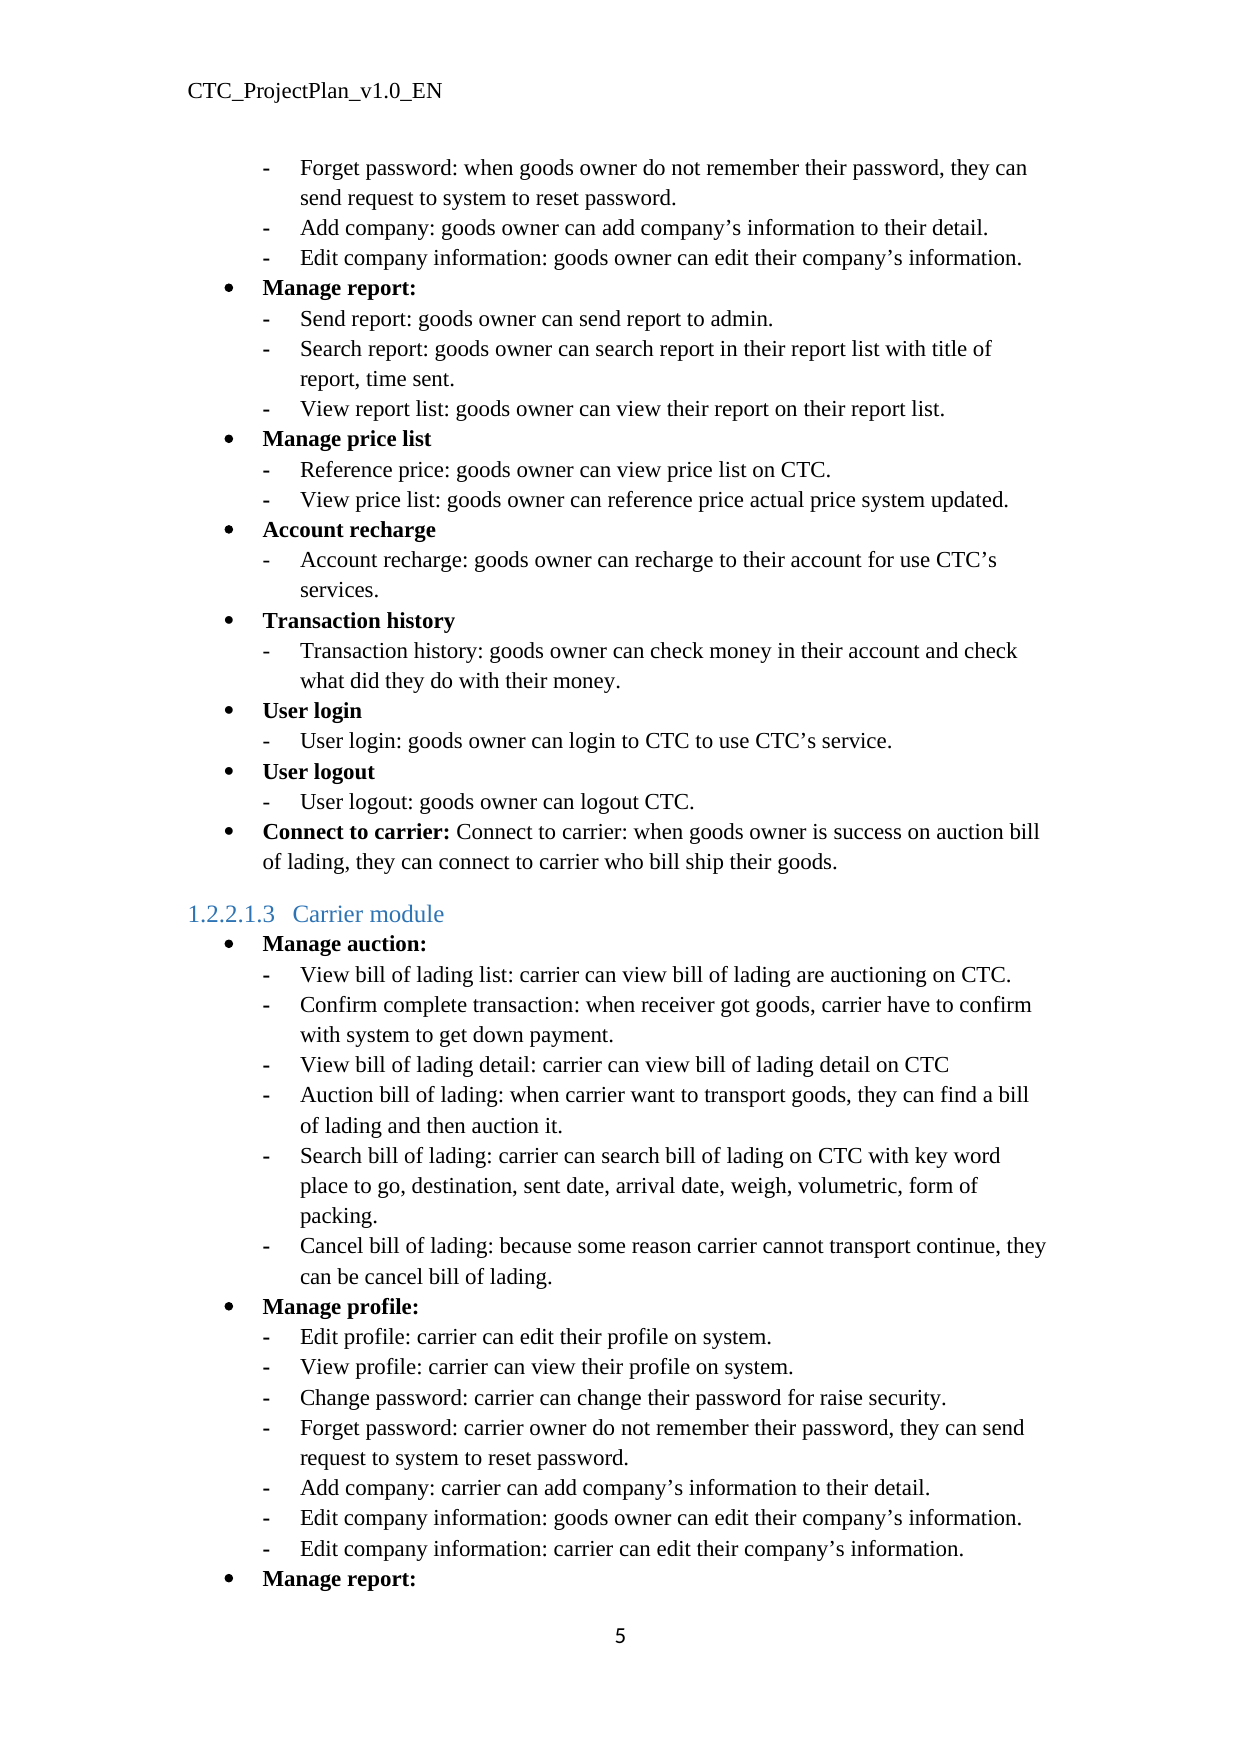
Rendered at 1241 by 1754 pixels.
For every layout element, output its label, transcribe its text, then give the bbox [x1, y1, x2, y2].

list Forget password: carrier owner do not remember their password, they can send request to system to reset password. [262, 1414, 1053, 1470]
list Edit company information: goods owner can edit their company’s information. [262, 1504, 1053, 1531]
list Cancel bill of lading: because some reason carrier cannot transport continue, they can be cancel bill of lading. [262, 1232, 1053, 1289]
list Manage profile: [225, 1293, 1053, 1319]
list Connect to carrier: Connect to carrier: when goods owner is success on auction bill of lading, they can connect to carrier who bill ship their goods. [225, 818, 1053, 875]
list Confirm complete transaction: when receiver got goods, carrier have to confirm with system to get down payment. [262, 991, 1053, 1047]
list Reference price: goods owner can view price list on CTC. [262, 456, 1053, 482]
list Account recharge: goods owner can recharge to their account for use CTC’s services. [262, 546, 1053, 603]
list User logout [225, 758, 1053, 784]
list Transaction history [225, 607, 1053, 633]
list Add company: carrier can add company’s information to their detail. [262, 1474, 1053, 1501]
list User logout: goods owner can logout CTC. [262, 788, 1053, 814]
list Manage price list [225, 425, 1053, 452]
list Search bill of lading: carrier can search bill of lading on CTC with key word place to go, destination, sent date, arrival date, weigh, volumetric, form of packing. [262, 1142, 1053, 1229]
list Edit profile: carrier can edit their profile on system. [262, 1323, 1053, 1349]
list Auction bill of lading: when carrier want to transport goods, they can find a bill of lading and then auction it. [262, 1081, 1053, 1138]
list Manage report: [225, 1565, 1053, 1591]
list Change password: carrier can change their password for raise security. [262, 1383, 1053, 1410]
subtitle Carrier module [187, 899, 1053, 928]
list User login [225, 697, 1053, 724]
list Send report: goods owner can send report to admin. [262, 304, 1053, 331]
list View bill of lading list: carrier can view bill of lading are auctioning on CTC. [262, 961, 1053, 987]
list Account recharge [225, 516, 1053, 542]
list View price list: goods owner can reference price actual price system updated. [262, 486, 1053, 512]
list Edit company information: goods owner can edit their company’s information. [262, 244, 1053, 271]
list View profile: carrier can view their profile on system. [262, 1353, 1053, 1380]
list Manage report: [225, 274, 1053, 301]
list View report list: goods owner can view their report on their report list. [262, 395, 1053, 422]
list User login: goods owner can login to CTC to use CTC’s service. [262, 727, 1053, 754]
list Manage auction: [225, 930, 1053, 957]
list View bill of lading detail: carrier can view bill of lading detail on CTC [262, 1051, 1053, 1078]
list Transaction history: goods owner can check money in their account and check what did they do with their money. [262, 637, 1053, 693]
list Search report: goods owner can search report in their report list with title of report, time sent. [262, 335, 1053, 391]
list Edit company information: carrier can edit their company’s information. [262, 1534, 1053, 1561]
list Forget password: when goods owner do not remember their password, they can send request to system to reset password. [262, 153, 1053, 210]
list Add company: goods owner can add company’s information to their detail. [262, 214, 1053, 240]
